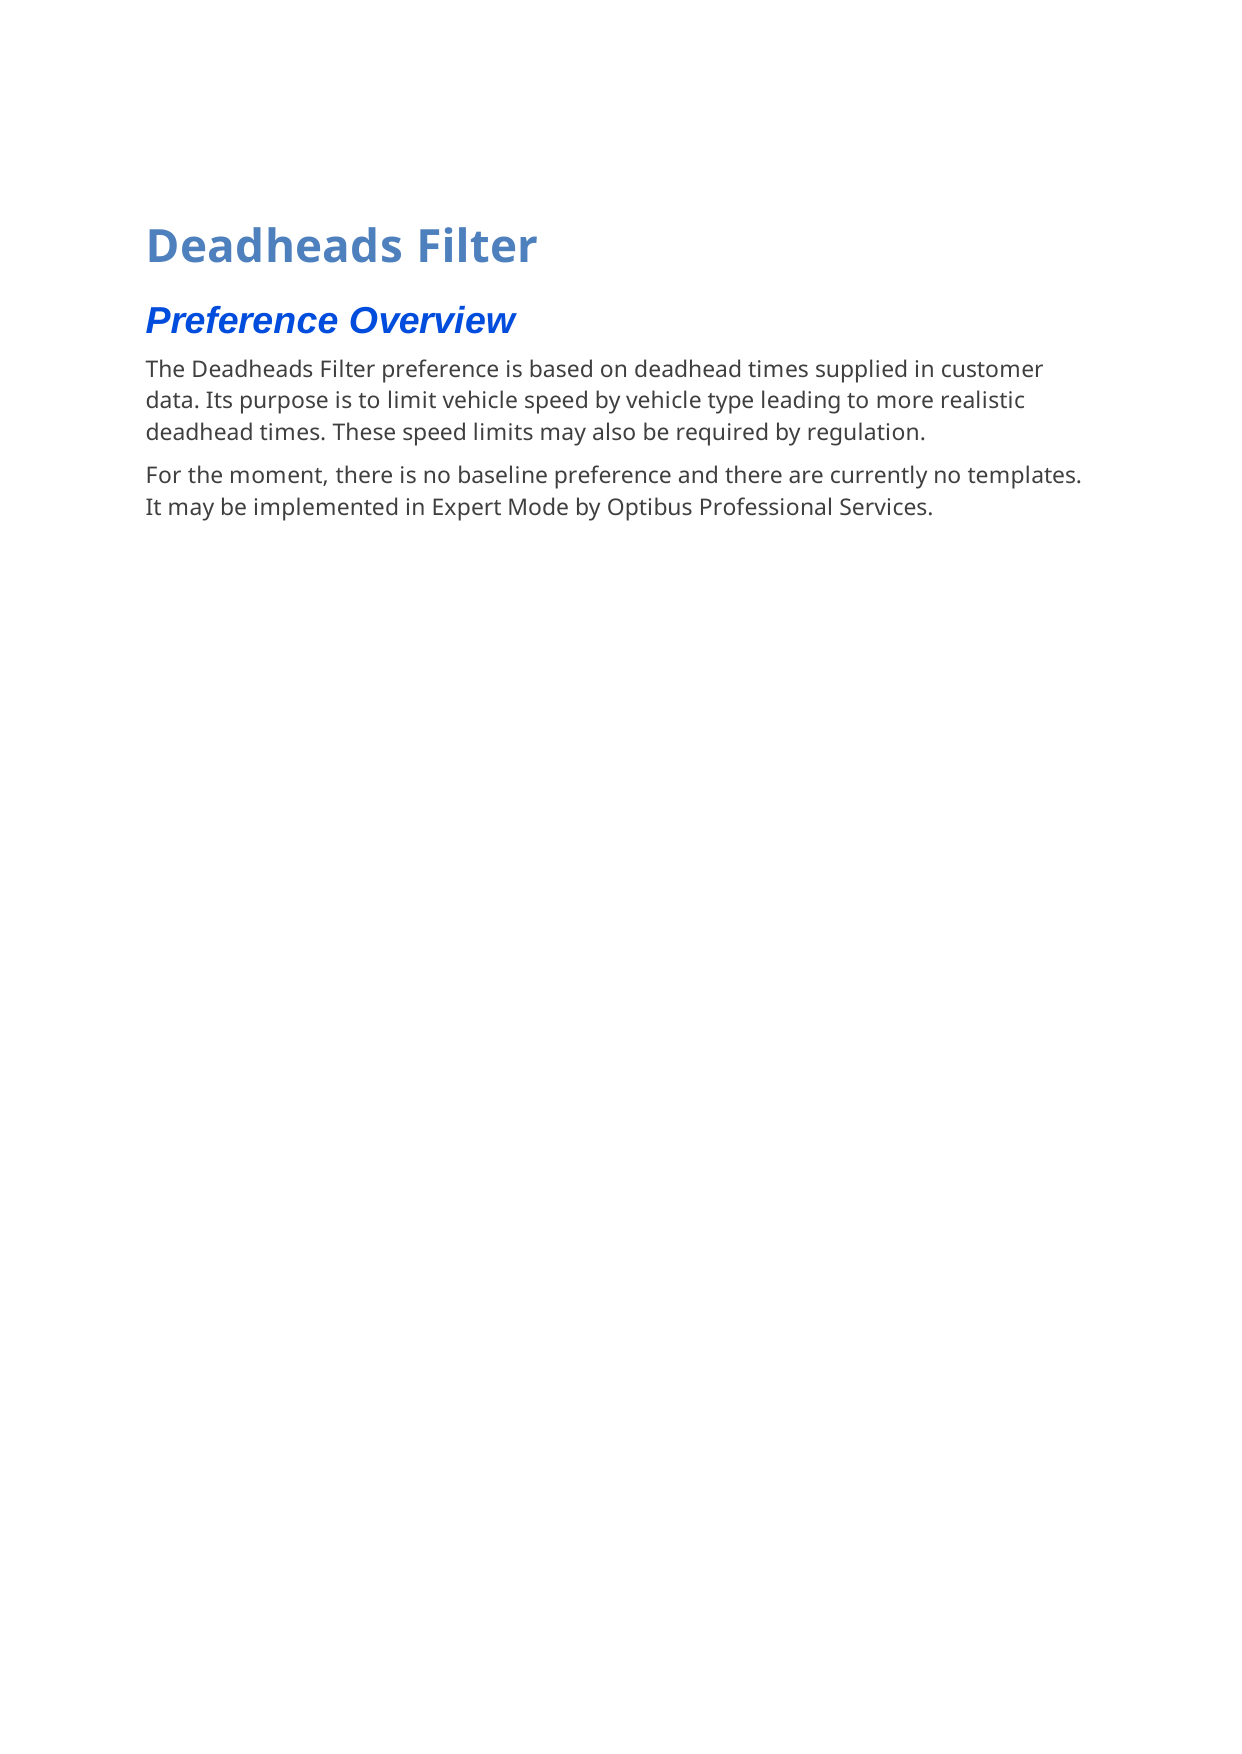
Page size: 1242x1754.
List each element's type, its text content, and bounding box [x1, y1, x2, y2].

text The Deadheads Filter preference is based on deadhead times supplied in customer data. Its purpose is to limit vehicle speed by vehicle type leading to more realistic deadhead times. These speed limits may also be required by regulation. [145, 353, 1100, 447]
text For the moment, there is no baseline preference and there are currently no templates. It may be implemented in Expert Mode by Optibus Professional Services. [145, 459, 1098, 522]
text Deadheads Filter [145, 221, 1106, 276]
text Preference Overview [145, 299, 1106, 342]
